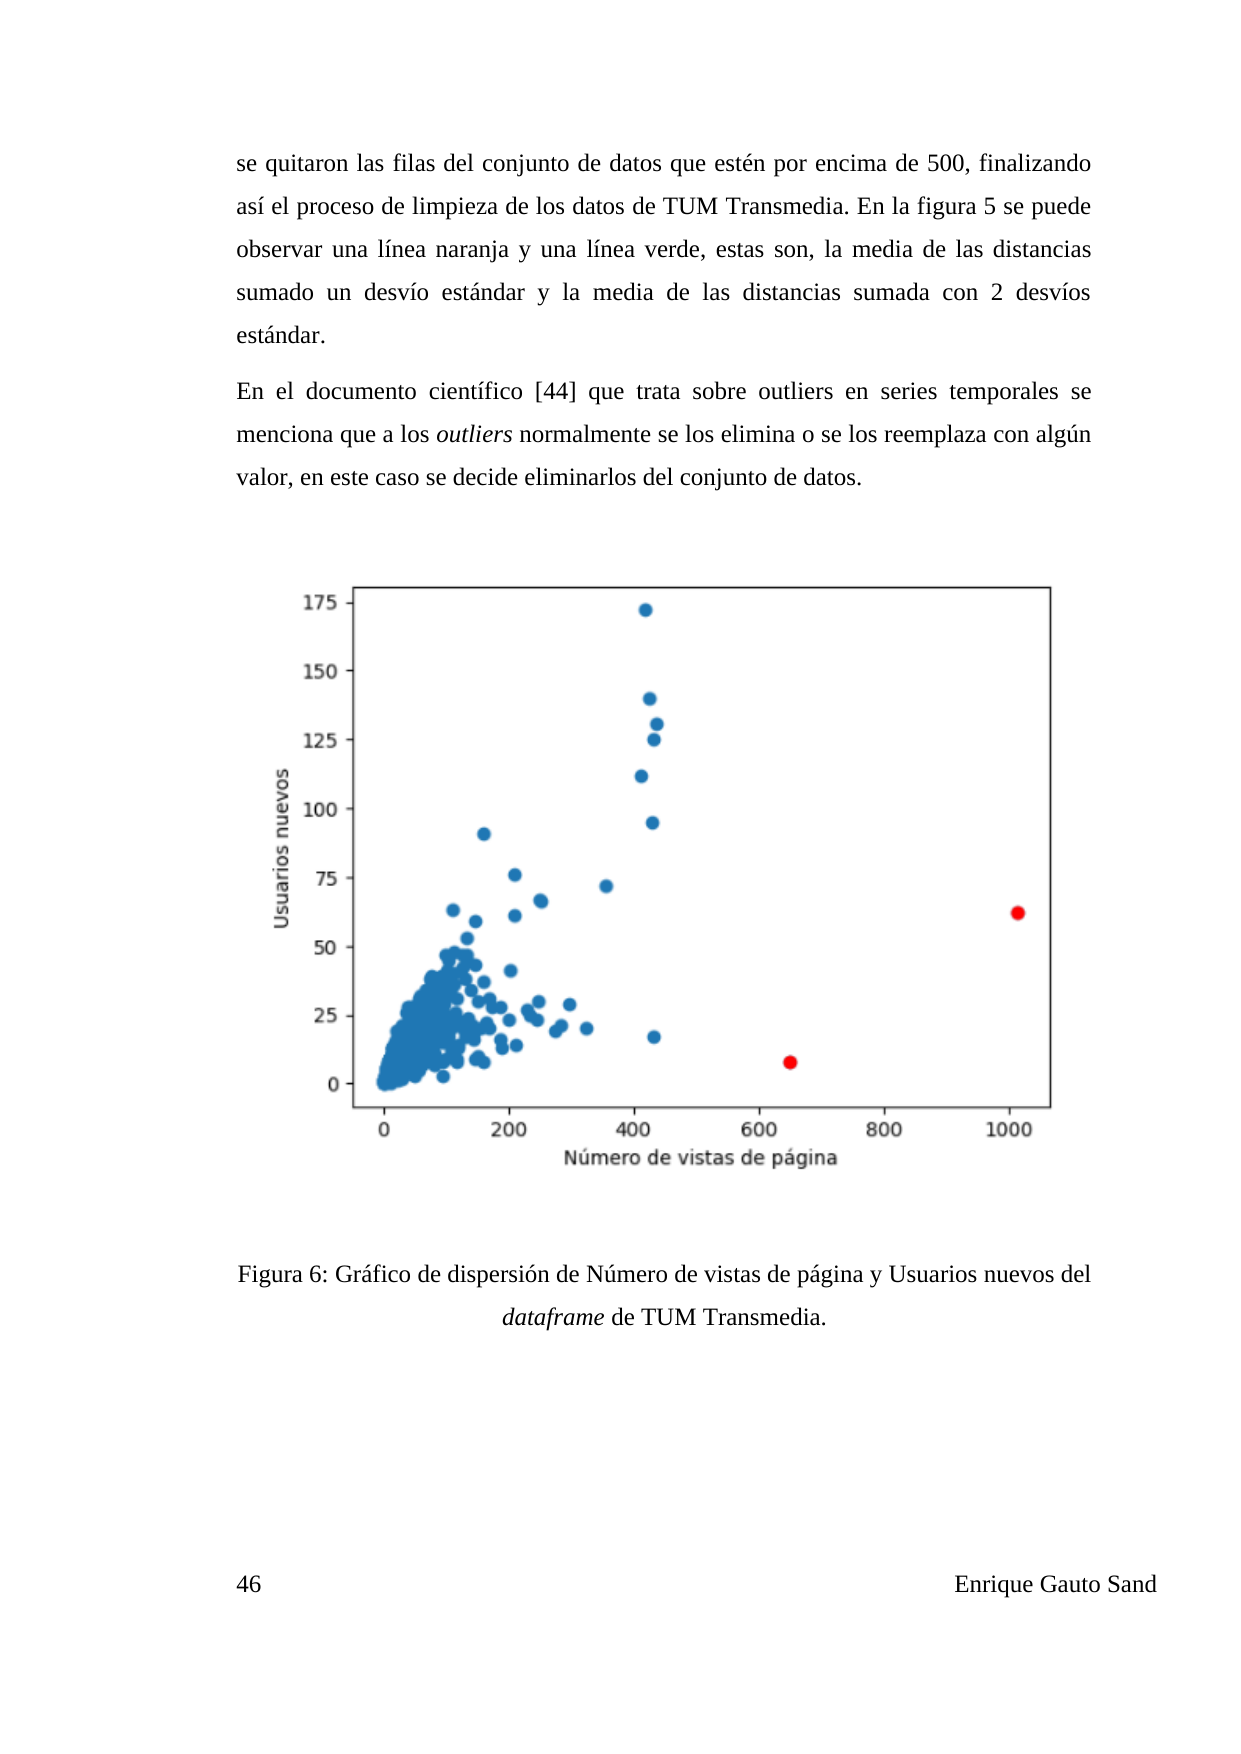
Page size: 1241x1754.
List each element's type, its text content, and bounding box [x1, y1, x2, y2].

text En el documento científico [44] que trata sobre outliers en series temporales se menciona que a los outliers normalmente se los elimina o se los reemplaza con algún valor, en este caso se decide eliminarlos del conjunto de datos. [236, 376, 1092, 491]
text Figura 6: Gráfico de dispersión de Número de vistas de página y Usuarios nuevos del dataframe de TUM Transmedia. [236, 1259, 1092, 1331]
picture [254, 573, 1075, 1177]
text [236, 148, 1092, 349]
